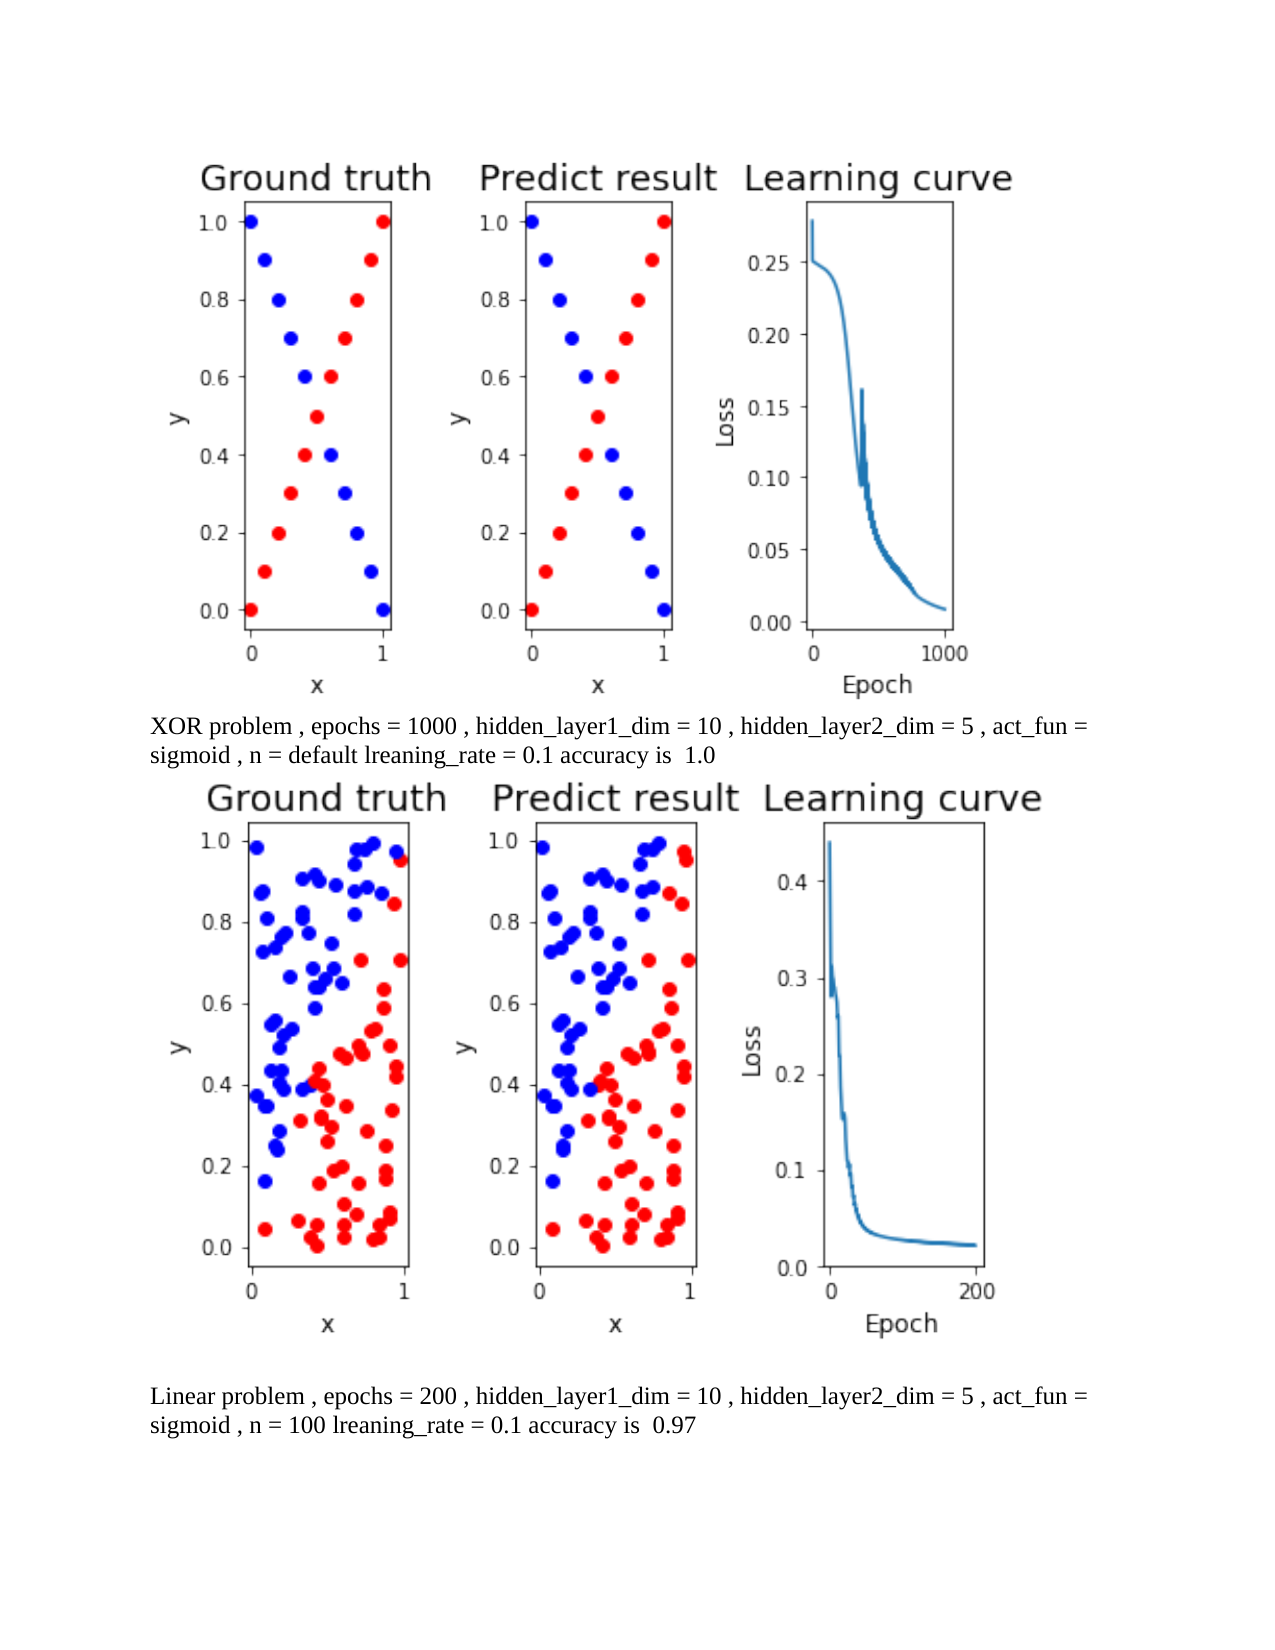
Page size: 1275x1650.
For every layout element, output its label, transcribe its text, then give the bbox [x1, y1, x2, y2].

picture [150, 768, 1057, 1352]
text XOR problem , epochs = 1000 , hidden_layer1_dim = 10 , hidden_layer2_dim = 5 , act_fun = sigmoid , n = default lreaning_rate = 0.1 accuracy is 1.0 [150, 711, 1125, 769]
text Linear problem , epochs = 200 , hidden_layer1_dim = 10 , hidden_layer2_dim = 5 , act_fun = sigmoid , n = 100 lreaning_rate = 0.1 accuracy is 0.97 [150, 1381, 1125, 1438]
picture [150, 150, 1027, 712]
